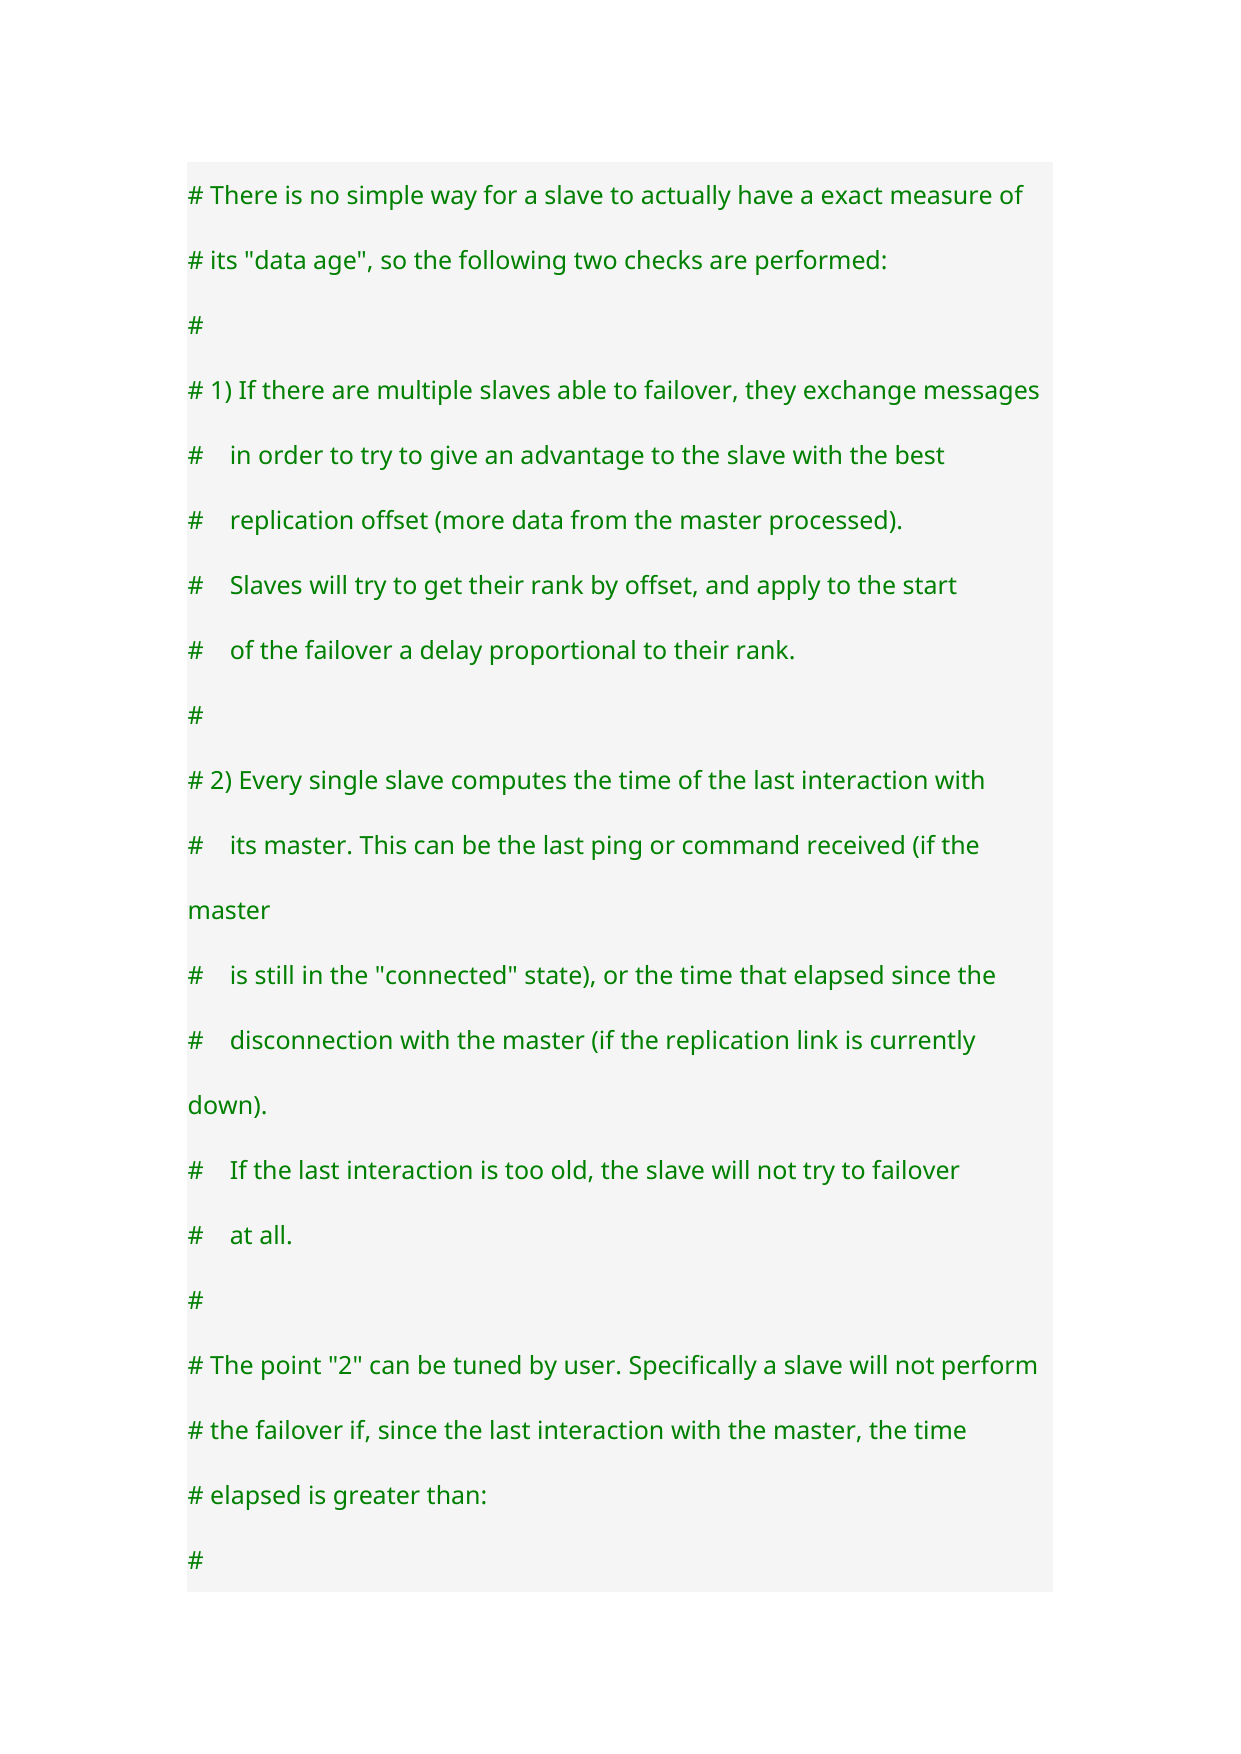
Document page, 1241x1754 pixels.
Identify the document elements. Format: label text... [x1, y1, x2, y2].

text # its "data age", so the following two checks are performed: [187, 227, 1053, 292]
text # There is no simple way for a slave to actually have a exact measure of [187, 162, 1053, 227]
text # [187, 1527, 1053, 1592]
text # its master. This can be the last ping or command received (if the master [187, 812, 1053, 942]
text # 2) Every single slave computes the time of the last interaction with [187, 747, 1053, 812]
text # [187, 292, 1053, 357]
text # at all. [187, 1202, 1053, 1267]
text # elapsed is greater than: [187, 1462, 1053, 1527]
text # in order to try to give an advantage to the slave with the best [187, 422, 1053, 487]
text # of the failover a delay proportional to their rank. [187, 617, 1053, 682]
text # disconnection with the master (if the replication link is currently down). [187, 1007, 1053, 1137]
text # 1) If there are multiple slaves able to failover, they exchange messages [187, 357, 1053, 422]
text # is still in the "connected" state), or the time that elapsed since the [187, 942, 1053, 1007]
text # [187, 682, 1053, 747]
text # [187, 1267, 1053, 1332]
text # the failover if, since the last interaction with the master, the time [187, 1397, 1053, 1462]
text # The point "2" can be tuned by user. Specifically a slave will not perform [187, 1332, 1053, 1397]
text # Slaves will try to get their rank by offset, and apply to the start [187, 552, 1053, 617]
text # If the last interaction is too old, the slave will not try to failover [187, 1137, 1053, 1202]
text # replication offset (more data from the master processed). [187, 487, 1053, 552]
